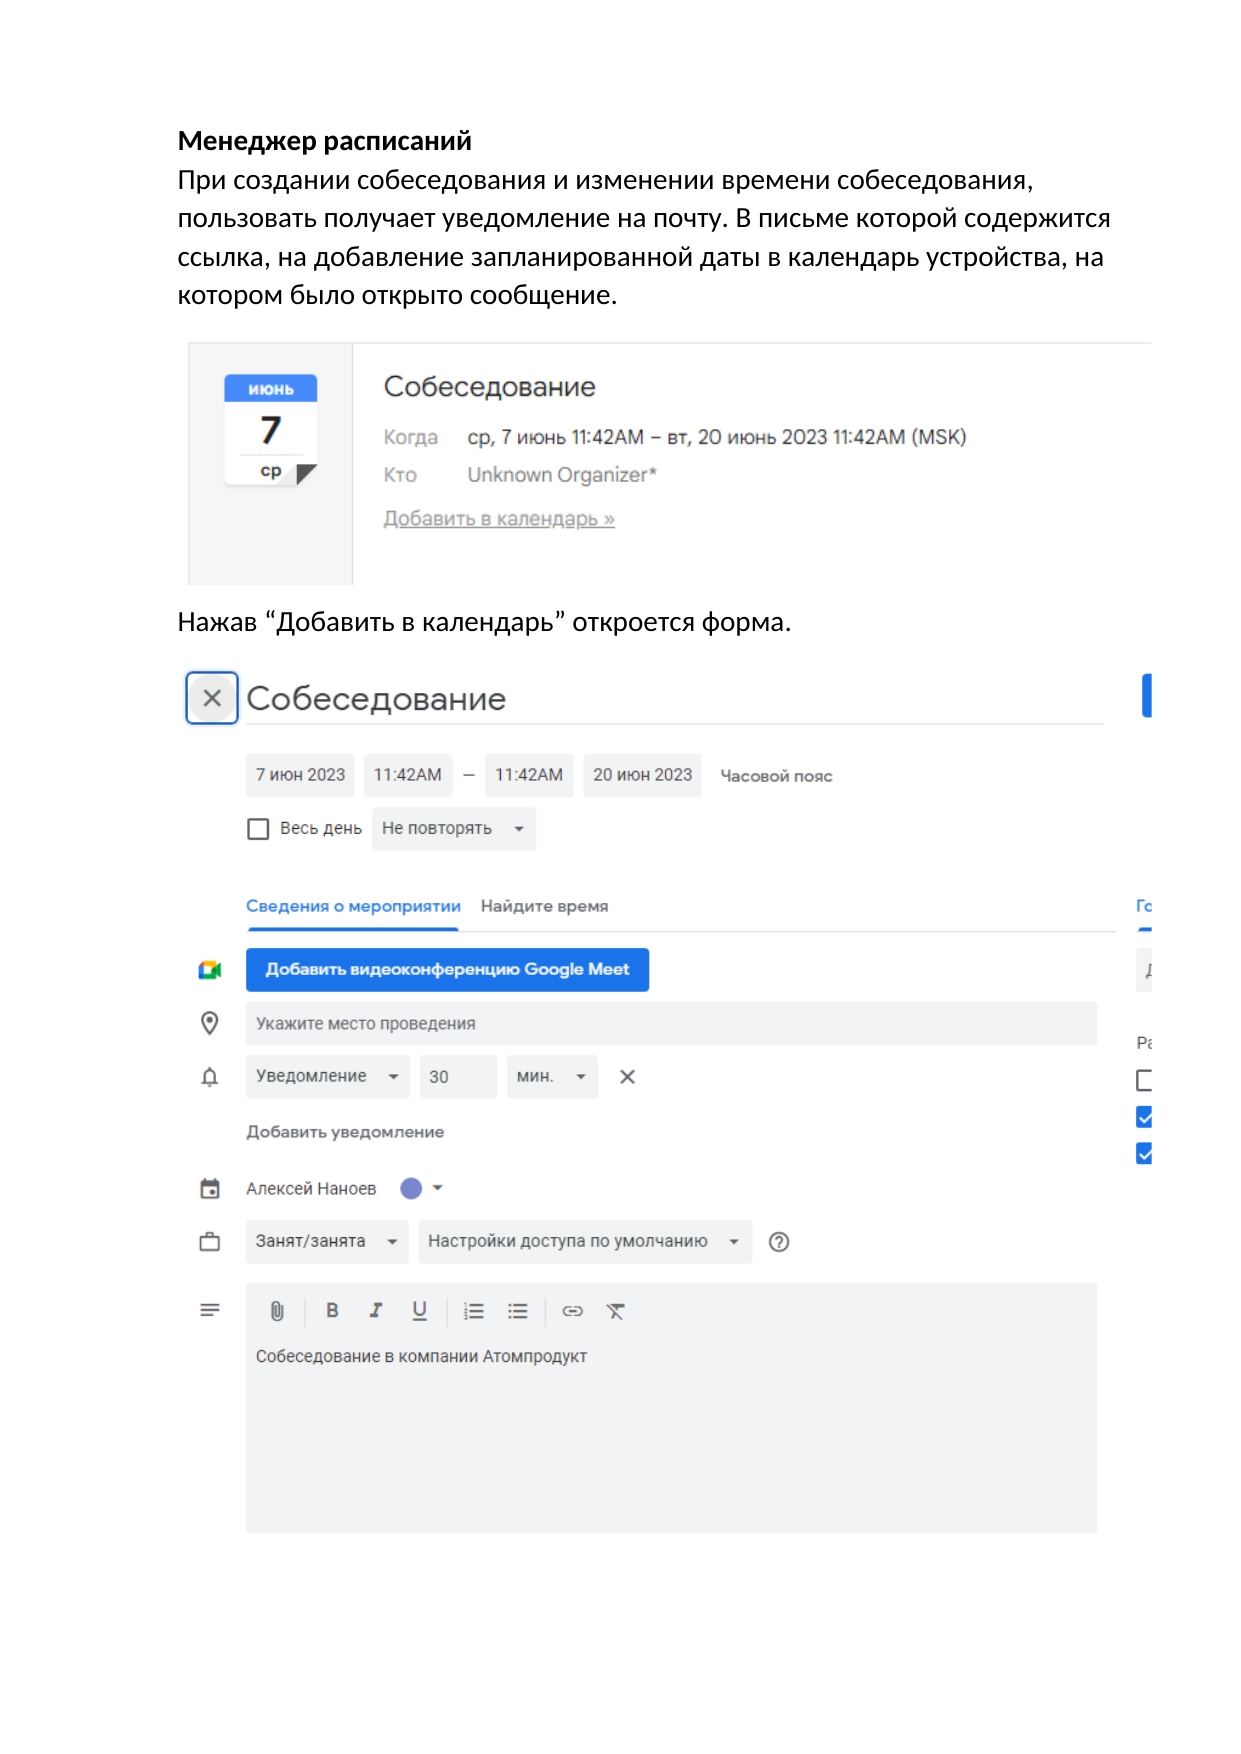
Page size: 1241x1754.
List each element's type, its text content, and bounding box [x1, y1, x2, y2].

picture [177, 658, 1152, 1548]
text Нажав “Добавить в календарь” откроется форма. [177, 603, 1152, 639]
text При создании собеседования и изменении времени собеседования, пользовать получает уведомление на почту. В письме которой содержится ссылка, на добавление запланированной даты в календарь устройства, на котором было открыто сообщение. [177, 161, 1152, 312]
picture [177, 331, 1152, 585]
subtitle Менеджер расписаний [177, 122, 1152, 158]
